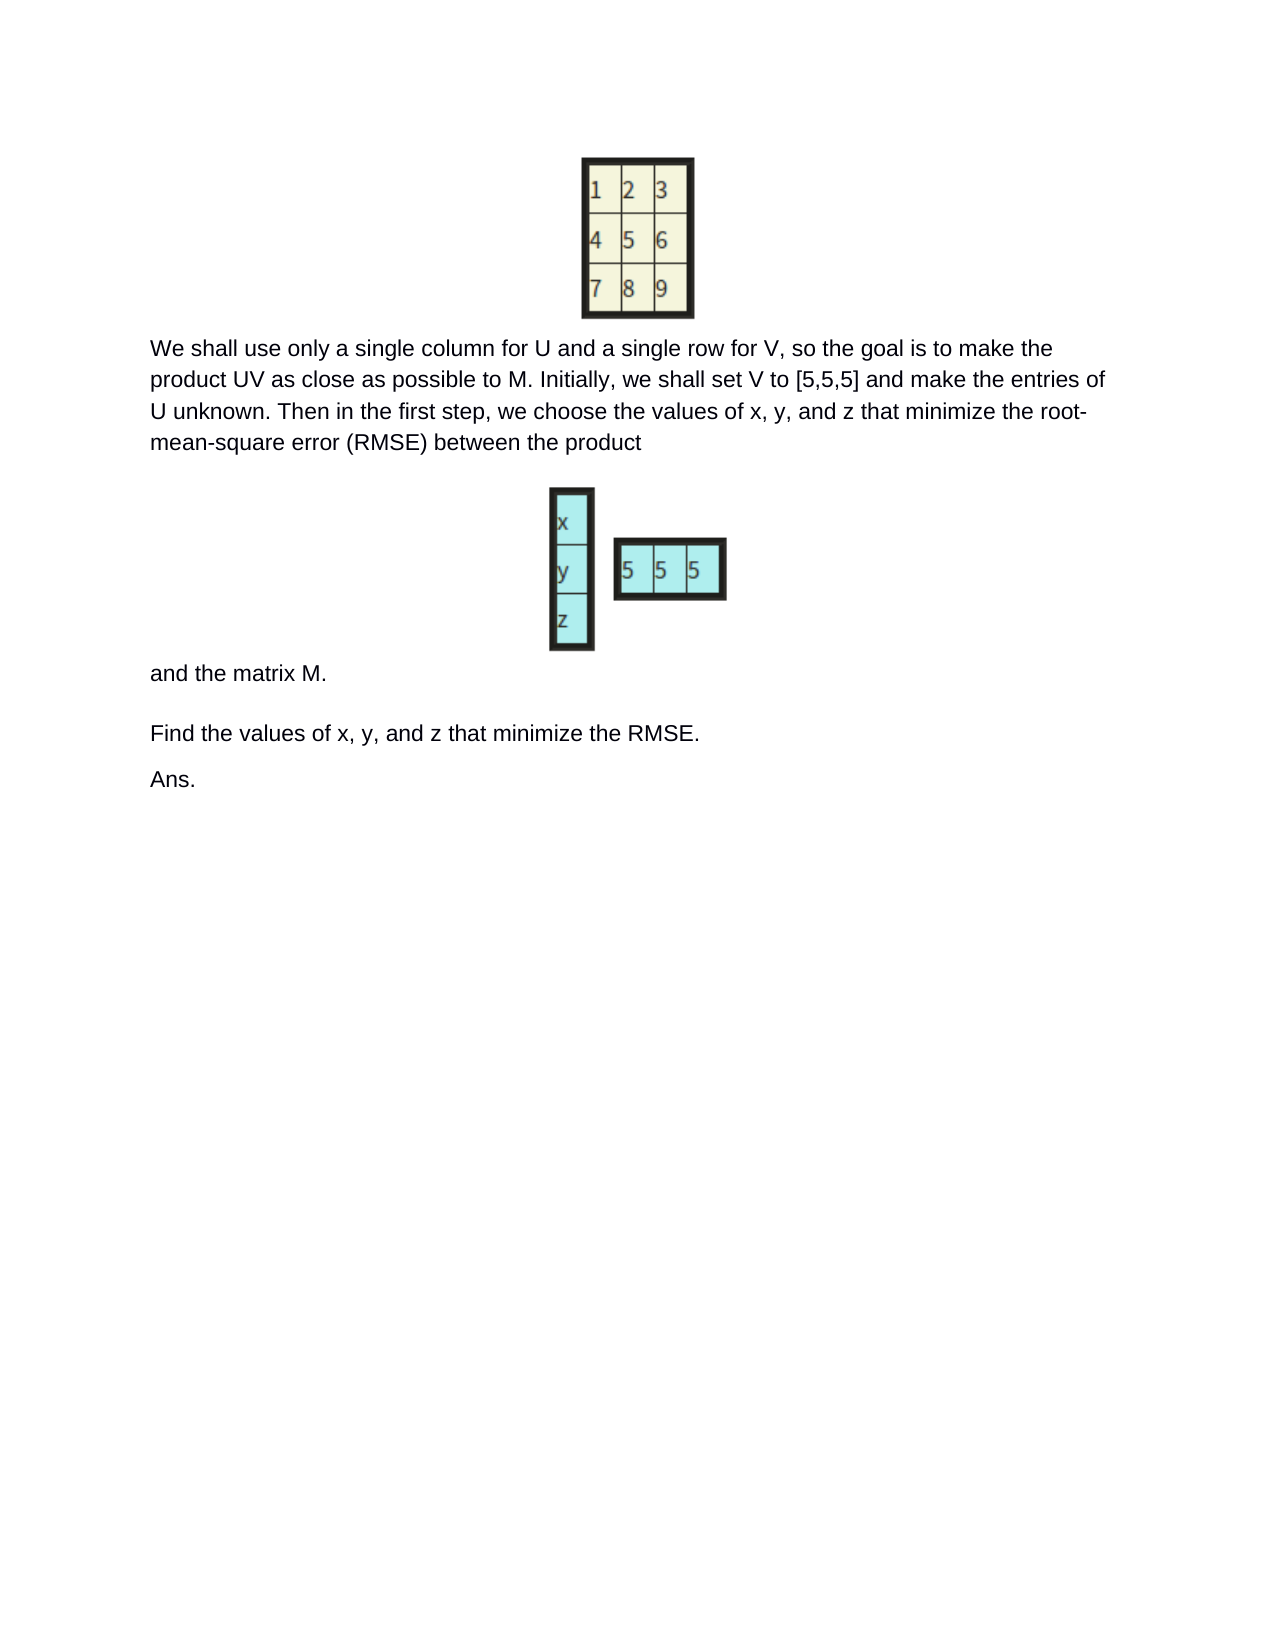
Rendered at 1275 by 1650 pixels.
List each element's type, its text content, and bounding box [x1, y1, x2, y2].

picture [537, 475, 738, 667]
text and the matrix M. [150, 660, 1125, 686]
text We shall use only a single column for U and a single row for V, so the goal is to make the product UV as close as possible to M. Initially, we shall set V to [5,5,5] and make the entries of U unknown. Then in the first step, we choose the values of x, y, and z that minimize the root-mean-square error (RMSE) between the product [150, 334, 1125, 456]
text Ans. [150, 766, 1125, 792]
text Find the values of x, y, and z that minimize the RMSE. [150, 720, 1125, 746]
picture [574, 150, 701, 327]
